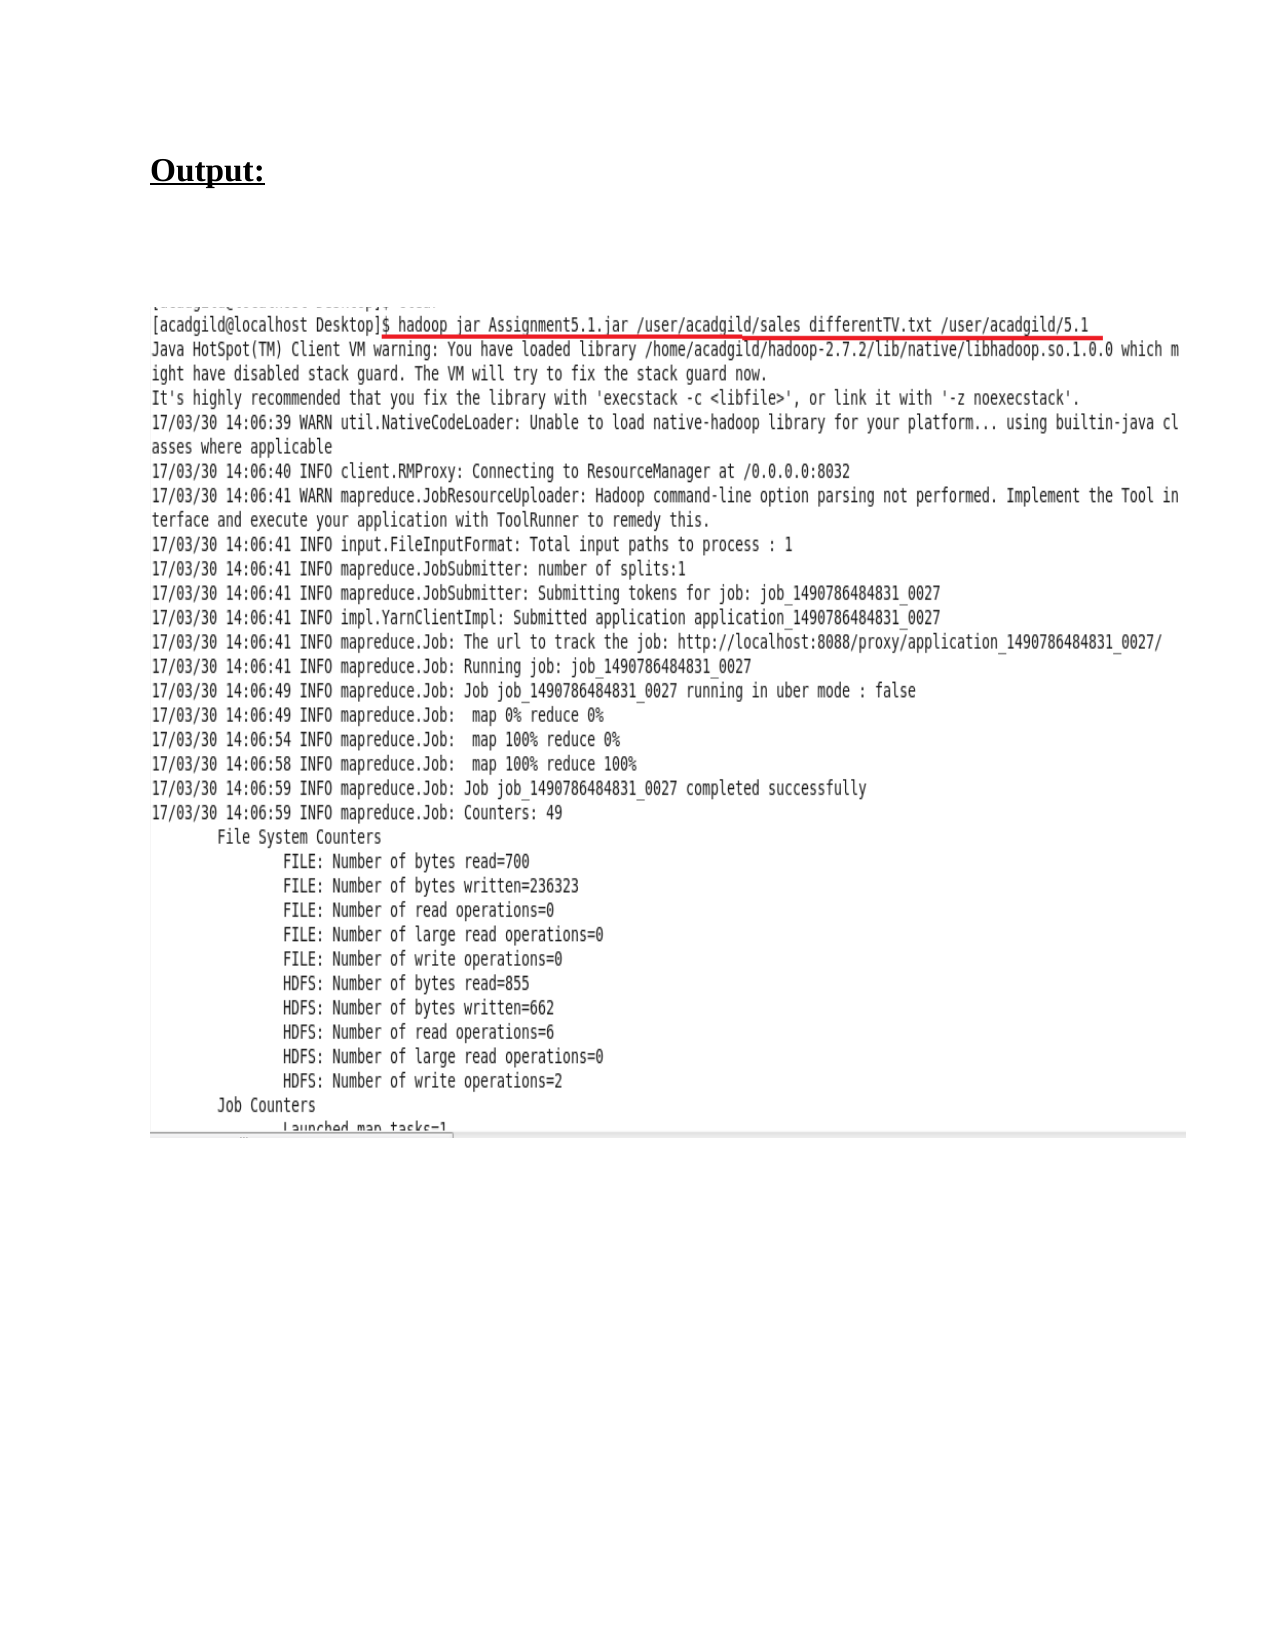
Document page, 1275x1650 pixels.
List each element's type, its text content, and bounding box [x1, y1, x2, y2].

picture [150, 307, 1186, 1138]
text Output: [150, 150, 1125, 188]
